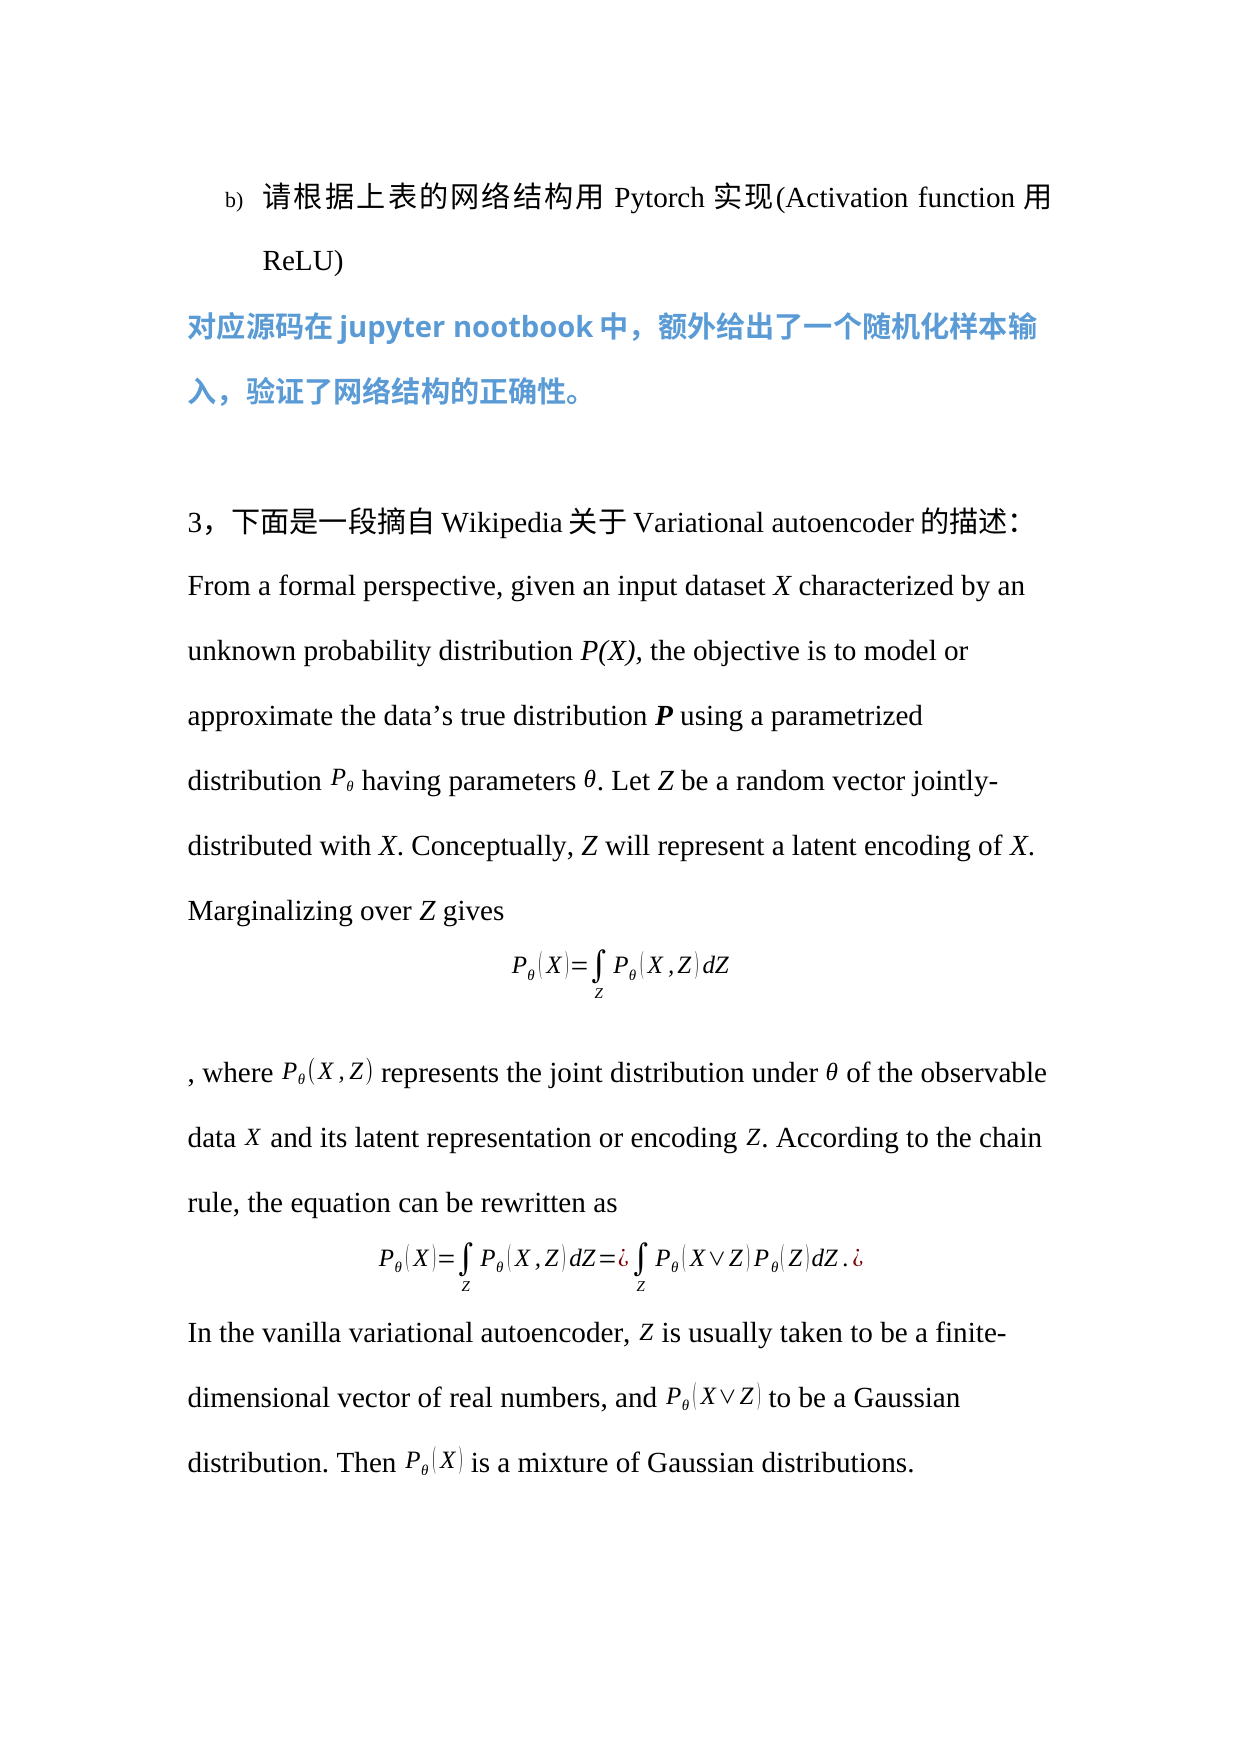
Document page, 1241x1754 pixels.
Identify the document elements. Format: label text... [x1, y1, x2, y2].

list 请根据上表的网络结构用Pytorch实现(Activation function用ReLU) [225, 162, 1053, 292]
text 3，下面是一段摘自Wikipedia关于Variational autoencoder的描述： [187, 487, 1053, 552]
text 对应源码在jupyter nootbook中，额外给出了一个随机化样本输入，验证了网络结构的正确性。 [187, 292, 1053, 422]
text In the vanilla variational autoencoder, is usually taken to be a finite-dimensional vector of real numbers, and to be a Gaussian distribution. Then is a mixture of Gaussian distributions. [187, 1299, 1053, 1494]
text From a formal perspective, given an input dataset X characterized by an unknown probability distribution P(X), the objective is to model or approximate the data’s true distribution P using a parametrized distribution having parameters . Let Z be a random vector jointly-distributed with X. Conceptually, Z will represent a latent encoding of X. Marginalizing over Z gives [187, 552, 1053, 942]
text , where represents the joint distribution under of the observable data and its latent representation or encoding . According to the chain rule, the equation can be rewritten as [187, 1039, 1053, 1234]
